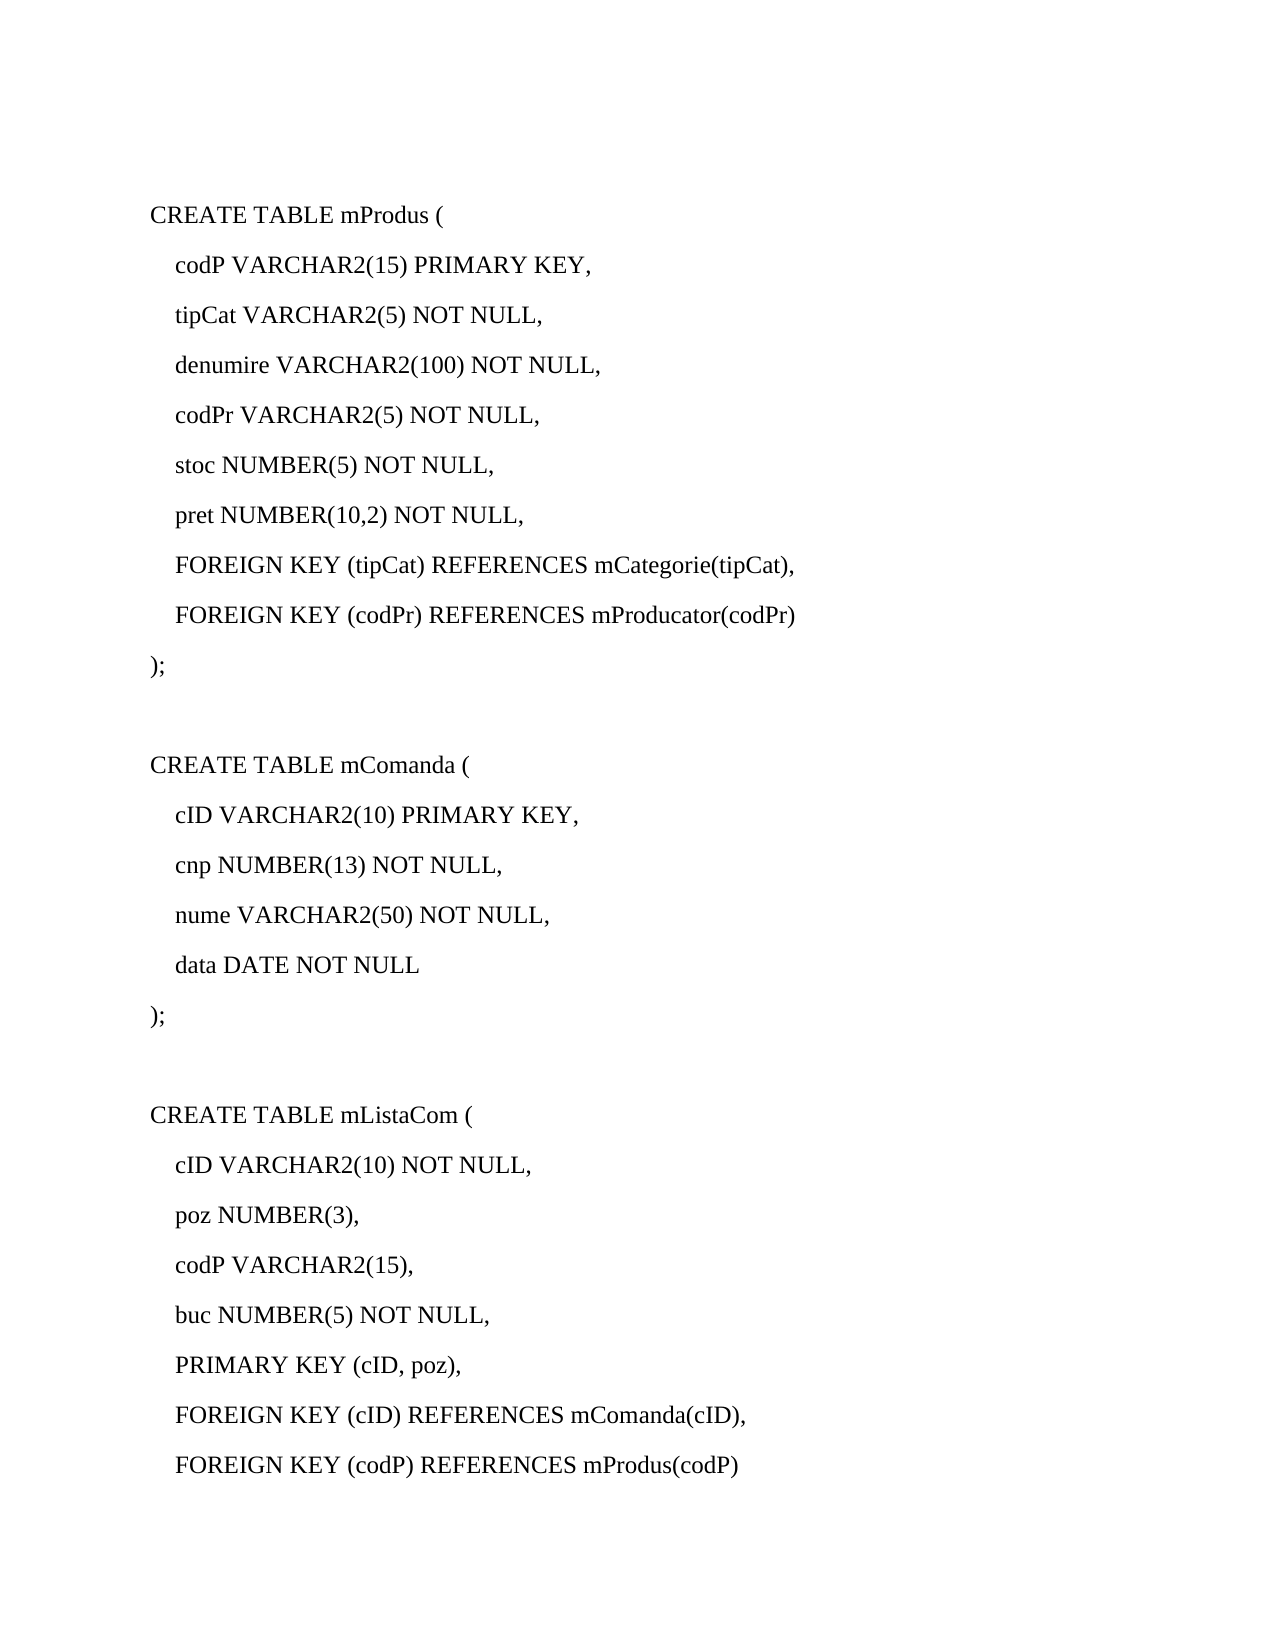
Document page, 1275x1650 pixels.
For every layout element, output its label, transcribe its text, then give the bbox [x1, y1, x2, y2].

text codP VARCHAR2(15) PRIMARY KEY, [150, 250, 1125, 279]
text FOREIGN KEY (codP) REFERENCES mProdus(codP) [150, 1450, 1125, 1479]
text ); [150, 650, 1125, 679]
text cID VARCHAR2(10) NOT NULL, [150, 1150, 1125, 1179]
text poz NUMBER(3), [150, 1200, 1125, 1229]
text stoc NUMBER(5) NOT NULL, [150, 450, 1125, 479]
text CREATE TABLE mComanda ( [150, 750, 1125, 779]
text cID VARCHAR2(10) PRIMARY KEY, [150, 800, 1125, 829]
text CREATE TABLE mListaCom ( [150, 1100, 1125, 1129]
text ); [150, 1000, 1125, 1029]
text CREATE TABLE mProdus ( [150, 200, 1125, 229]
text denumire VARCHAR2(100) NOT NULL, [150, 350, 1125, 379]
text PRIMARY KEY (cID, poz), [150, 1350, 1125, 1379]
text codP VARCHAR2(15), [150, 1250, 1125, 1279]
text FOREIGN KEY (codPr) REFERENCES mProducator(codPr) [150, 600, 1125, 629]
text cnp NUMBER(13) NOT NULL, [150, 850, 1125, 879]
text buc NUMBER(5) NOT NULL, [150, 1300, 1125, 1329]
text FOREIGN KEY (tipCat) REFERENCES mCategorie(tipCat), [150, 550, 1125, 579]
text pret NUMBER(10,2) NOT NULL, [150, 500, 1125, 529]
text data DATE NOT NULL [150, 950, 1125, 979]
text nume VARCHAR2(50) NOT NULL, [150, 900, 1125, 929]
text codPr VARCHAR2(5) NOT NULL, [150, 400, 1125, 429]
text tipCat VARCHAR2(5) NOT NULL, [150, 300, 1125, 329]
text FOREIGN KEY (cID) REFERENCES mComanda(cID), [150, 1400, 1125, 1429]
